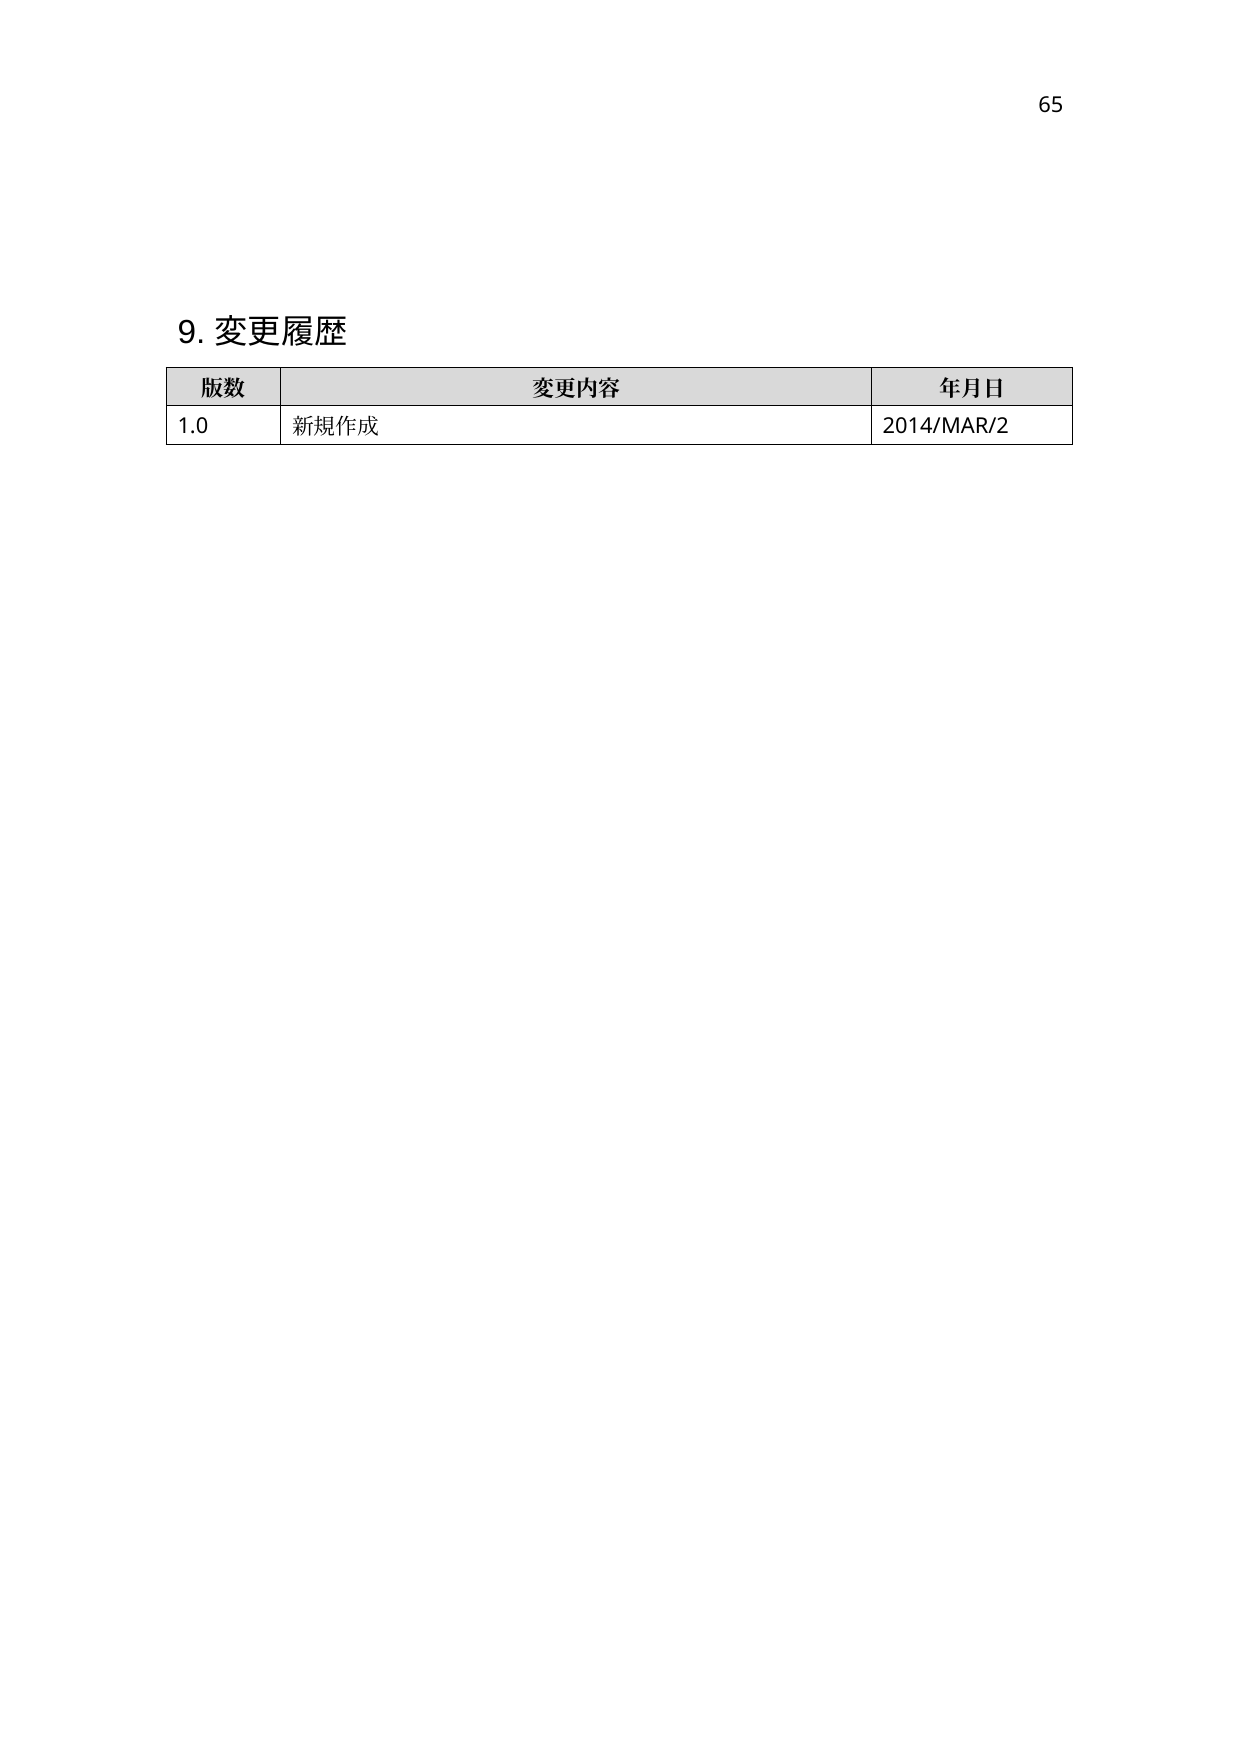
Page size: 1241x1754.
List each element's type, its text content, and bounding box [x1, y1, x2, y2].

table_header 版数 [167, 368, 280, 405]
table_cell 新規作成 [281, 406, 871, 444]
table_cell 1.0 [167, 406, 280, 444]
table_cell 2014/MAR/2 [872, 406, 1072, 444]
table_header 変更内容 [281, 368, 871, 405]
subtitle 9. 変更履歴 [177, 292, 1063, 367]
table_header 年月日 [872, 368, 1072, 405]
